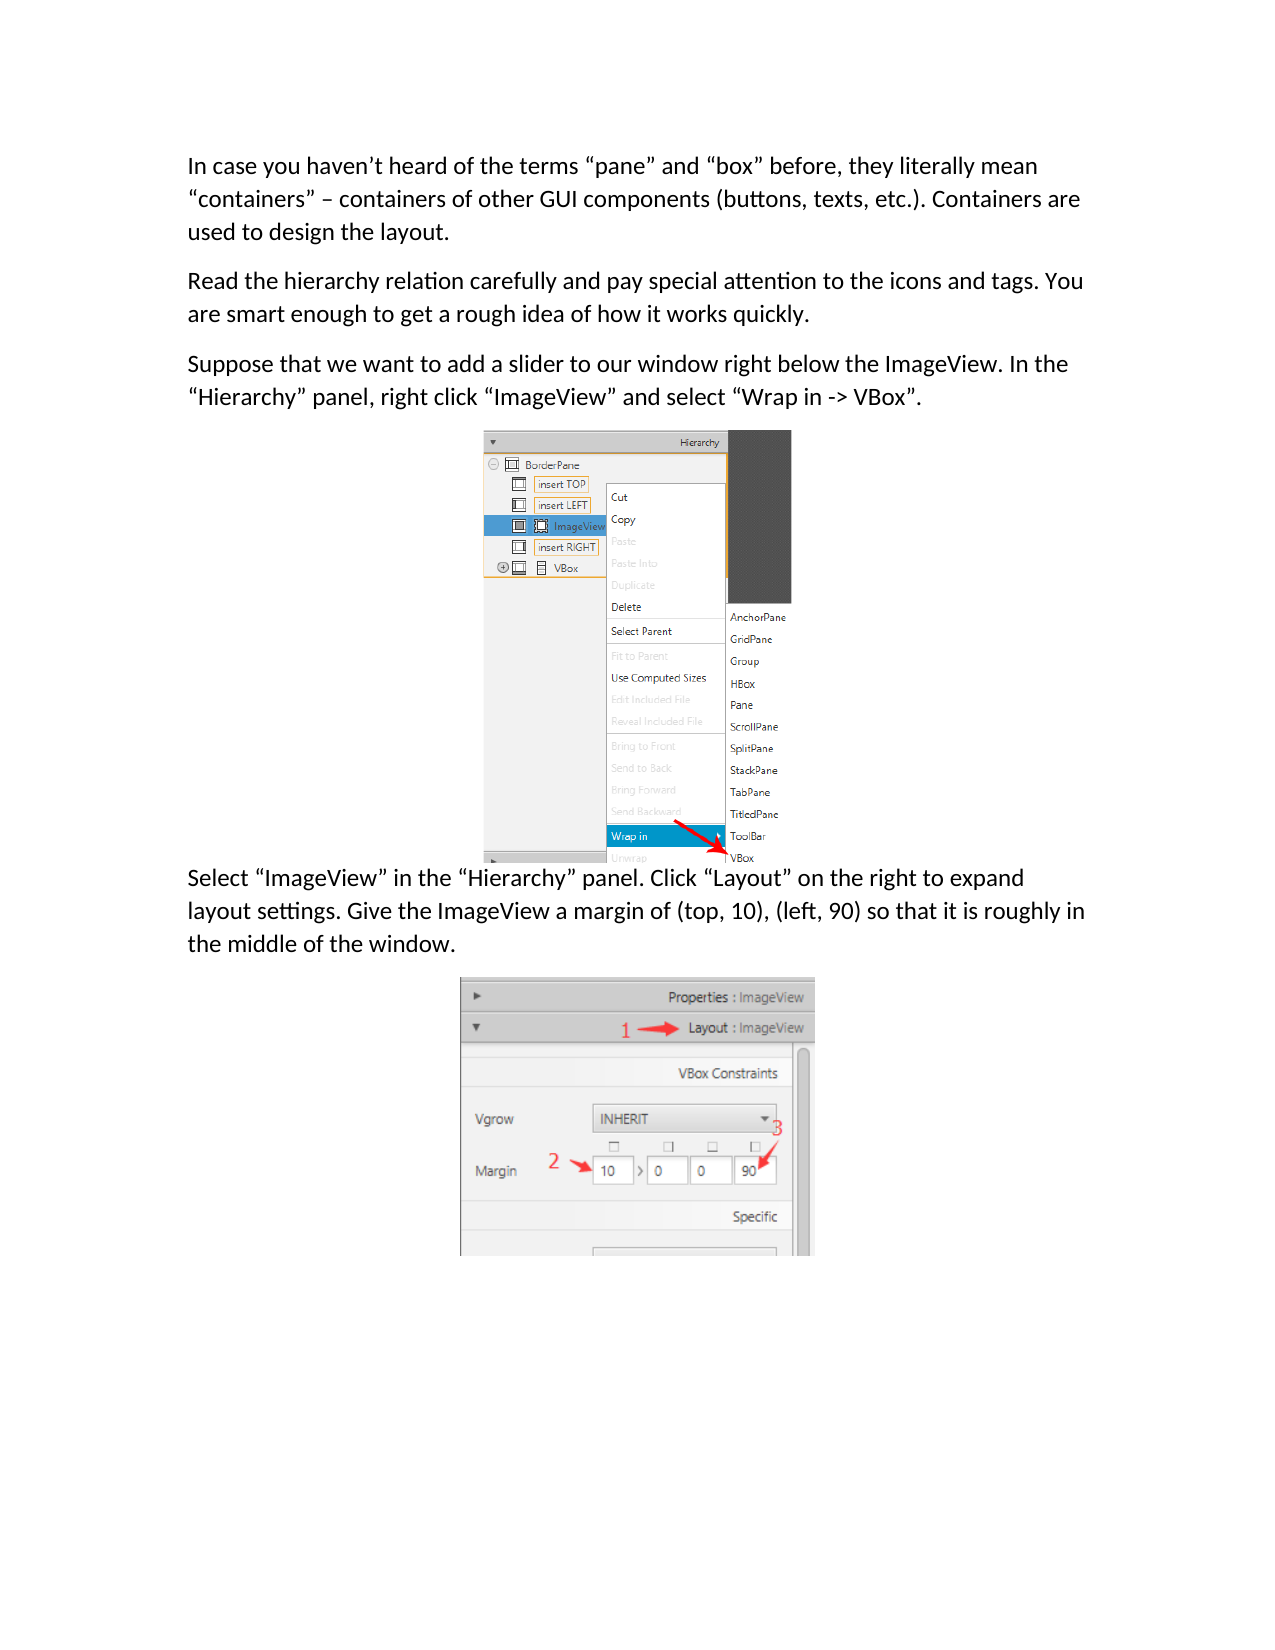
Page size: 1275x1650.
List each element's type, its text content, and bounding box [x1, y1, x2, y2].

text In case you haven’t heard of the terms “pane” and “box” before, they literally mean “containers” – containers of other GUI components (buttons, texts, etc.). Containers are used to design the layout. [187, 150, 1087, 246]
picture [460, 977, 815, 1256]
text Read the hierarchy relation carefully and pay special attention to the icons and tags. You are smart enough to get a rough idea of how it works quickly. [187, 265, 1087, 329]
text Select “ImageView” in the “Hierarchy” panel. Click “Layout” on the right to expand layout settings. Give the ImageView a margin of (top, 10), (left, 90) so that it is roughly in the middle of the window. [187, 862, 1087, 958]
text Suppose that we want to add a slider to our window right below the ImageView. In the “Hierarchy” panel, right click “ImageView” and select “Wrap in -> VBox”. [187, 348, 1087, 411]
picture [483, 430, 792, 863]
